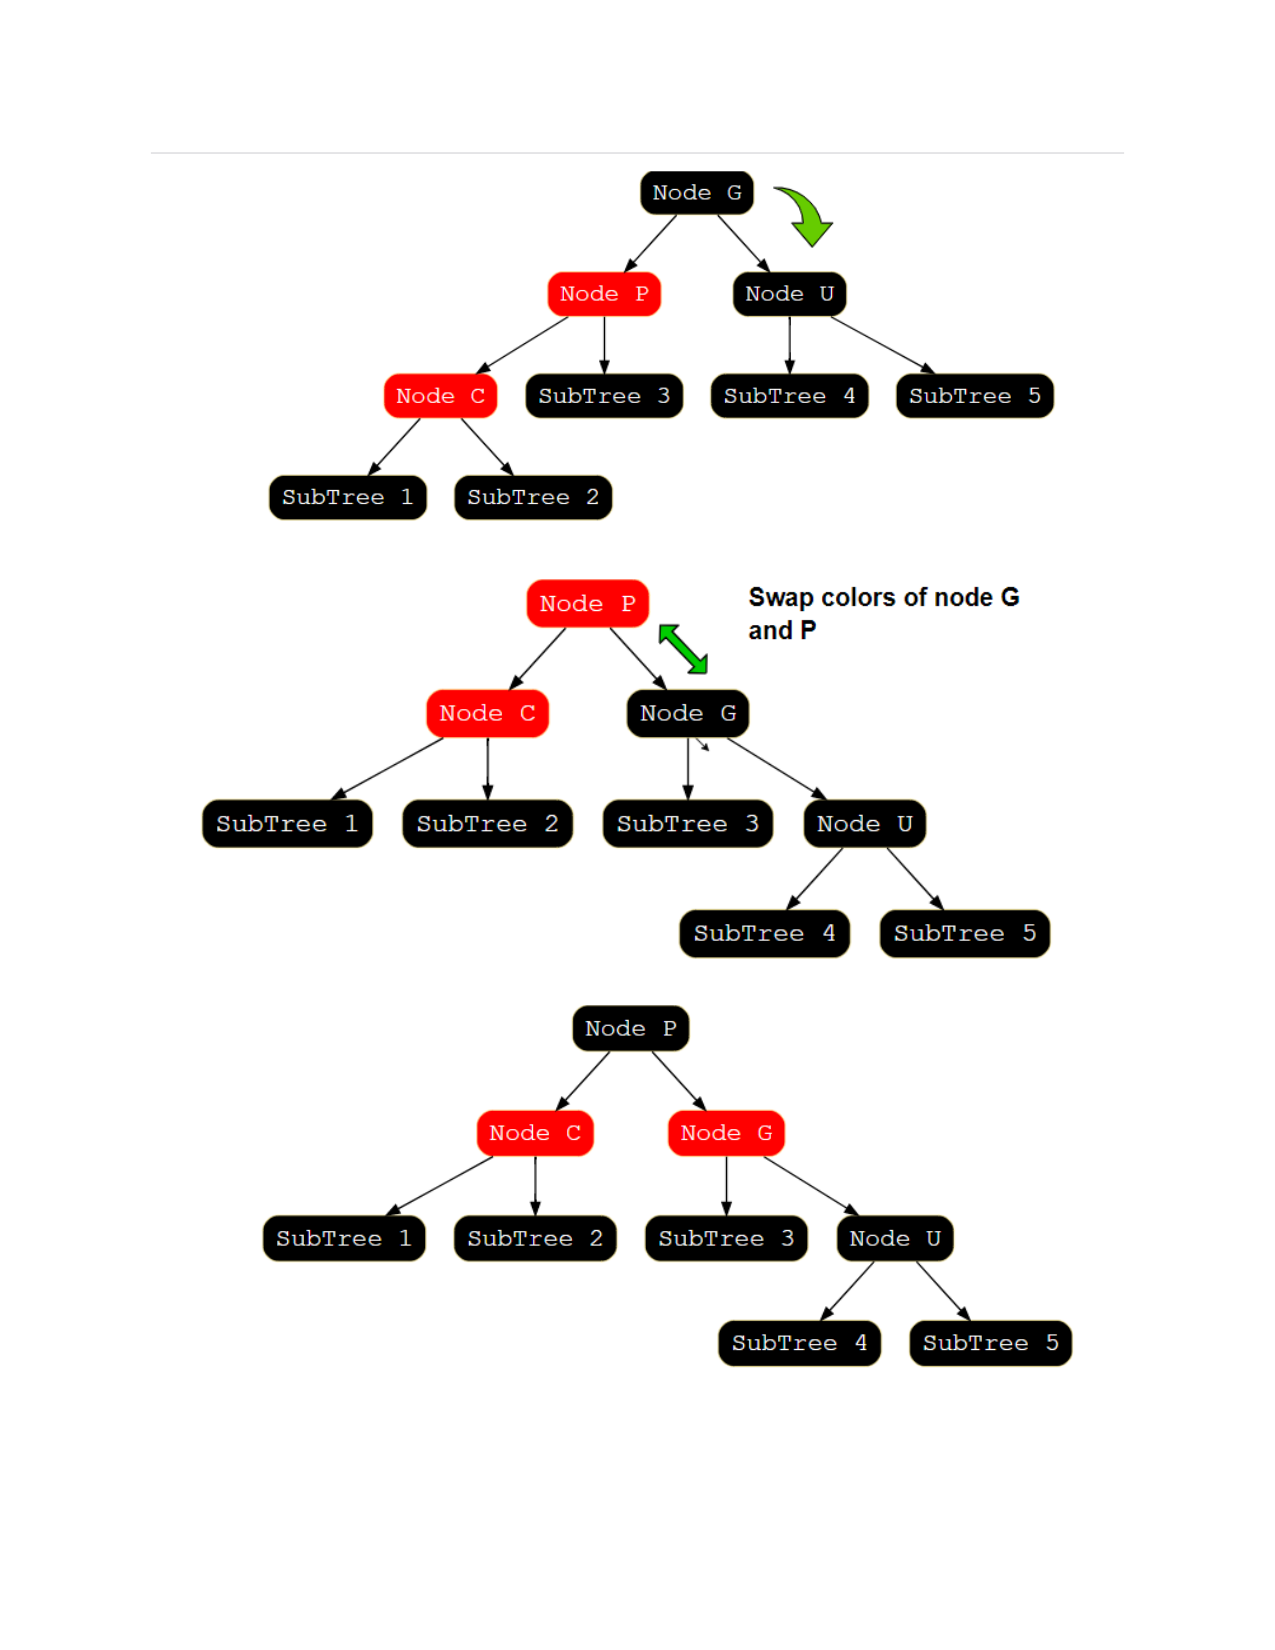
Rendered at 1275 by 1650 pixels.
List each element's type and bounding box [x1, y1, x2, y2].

picture [150, 568, 1125, 974]
picture [150, 992, 1125, 1383]
picture [150, 150, 1125, 550]
